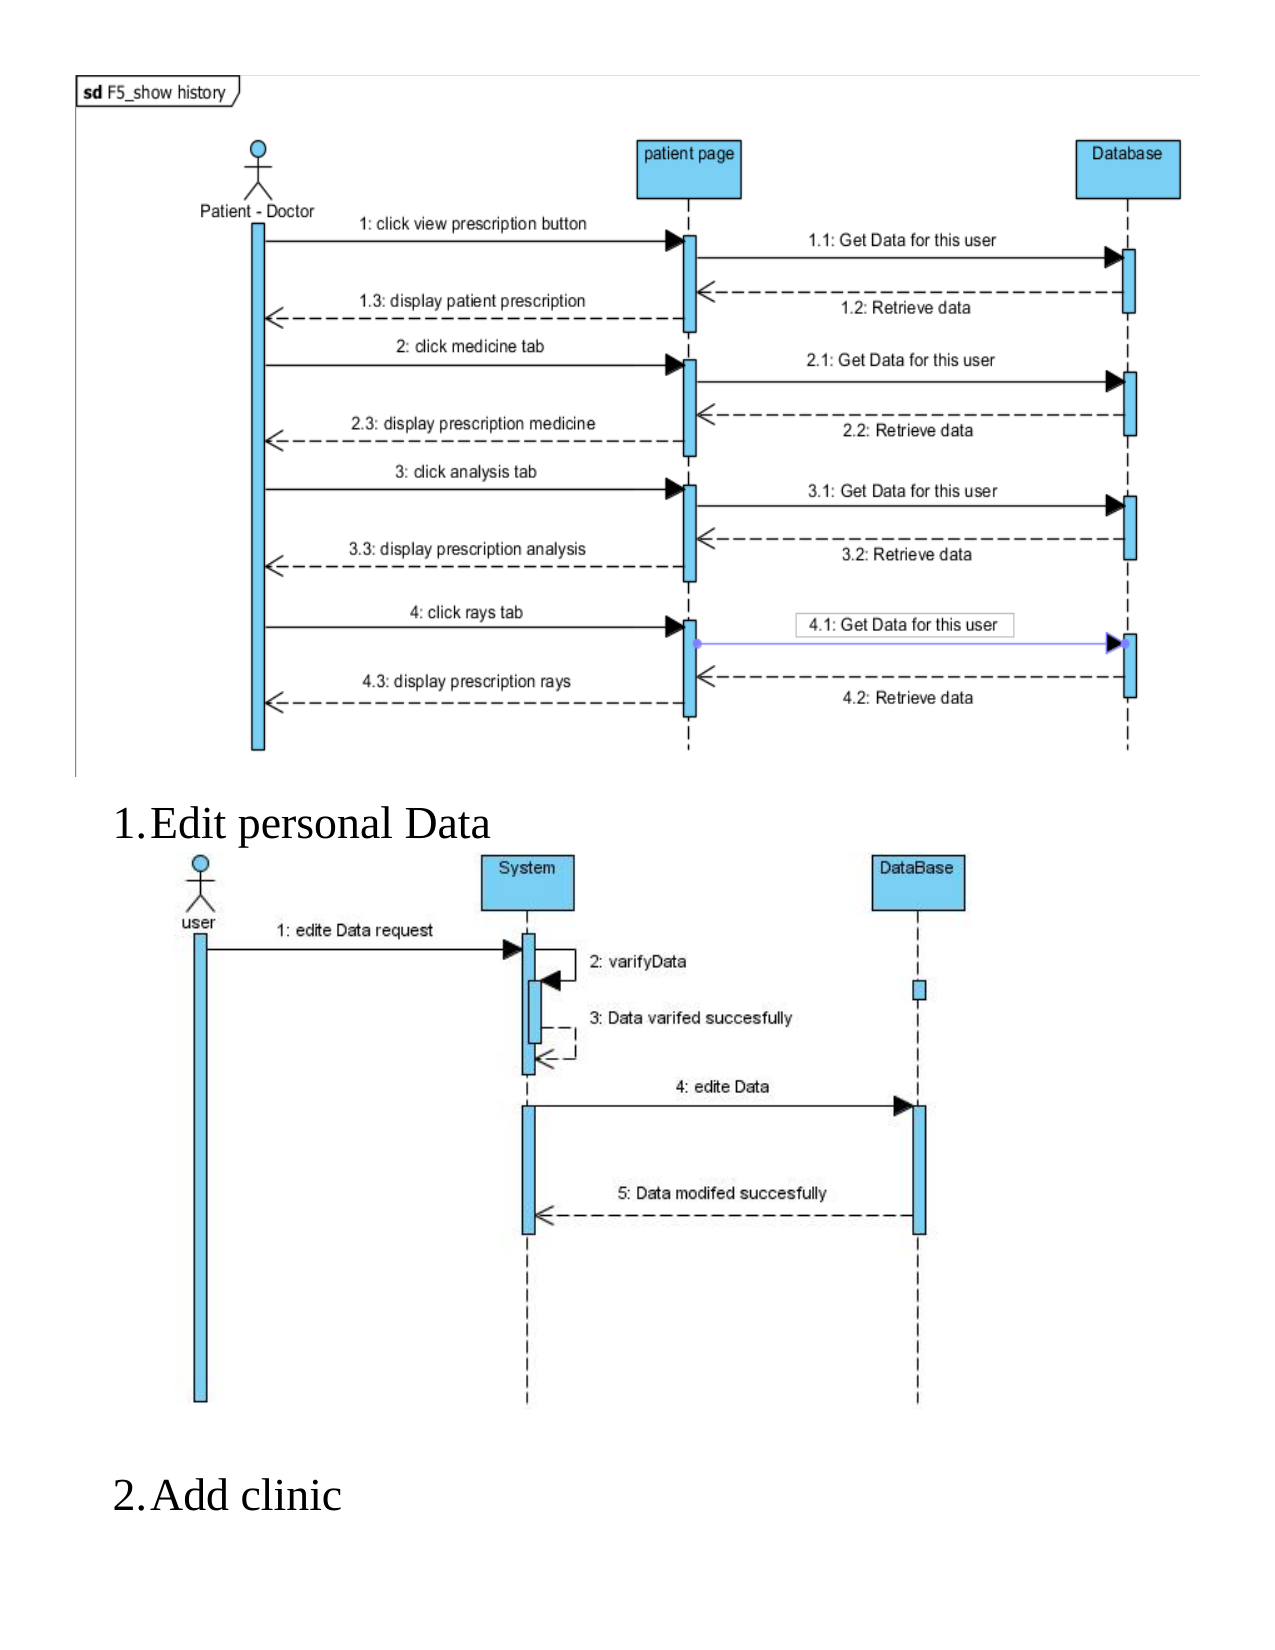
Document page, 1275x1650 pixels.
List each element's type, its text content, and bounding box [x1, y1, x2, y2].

picture [75, 75, 1200, 777]
list Add clinic [112, 1468, 1200, 1520]
list Edit personal Data [112, 795, 1200, 848]
picture [150, 852, 972, 1409]
